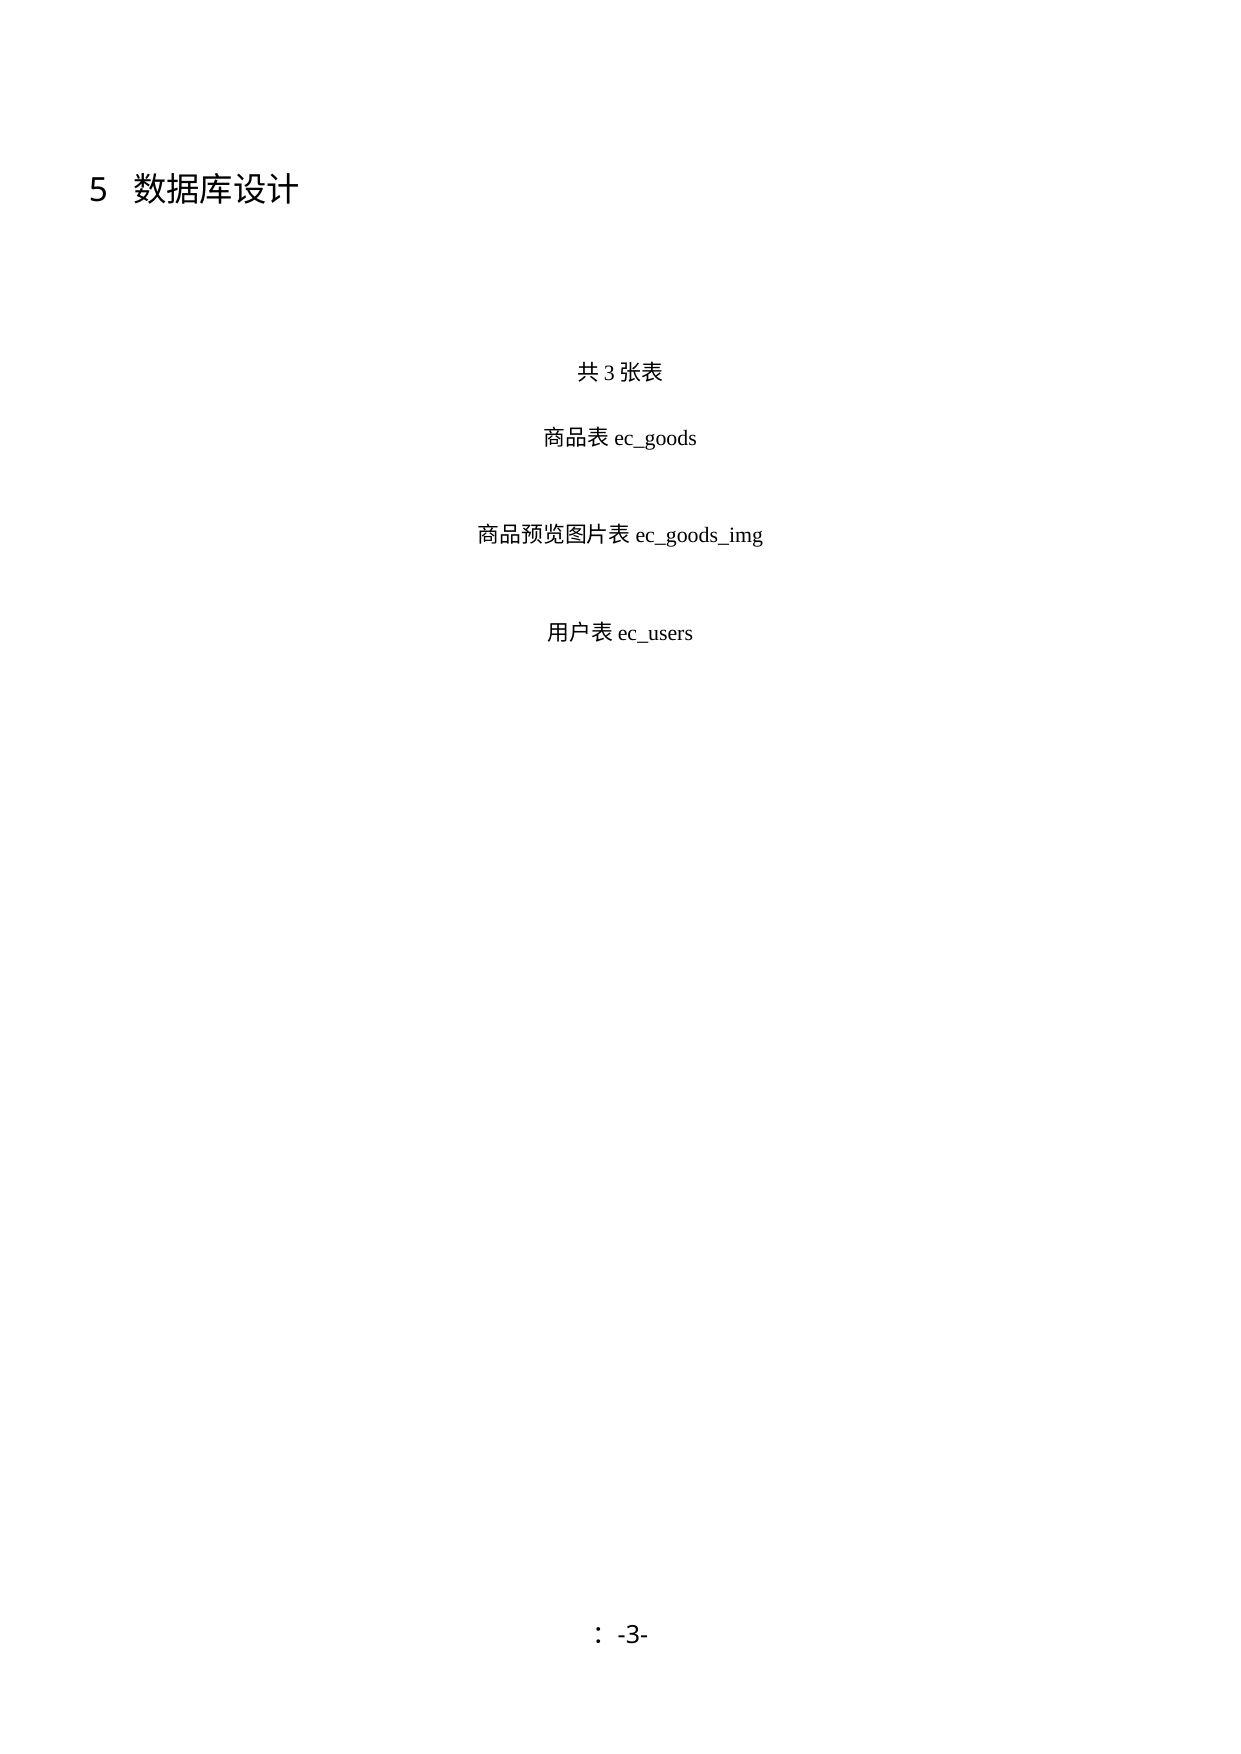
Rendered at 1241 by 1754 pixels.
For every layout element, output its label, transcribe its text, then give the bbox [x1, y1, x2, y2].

subtitle 数据库设计 [89, 154, 1152, 219]
text 商品预览图片表 ec_goods_img [89, 517, 1152, 549]
text 商品表 ec_goods [89, 419, 1152, 452]
text 用户表 ec_users [89, 614, 1152, 647]
text 共3张表 [89, 354, 1152, 387]
